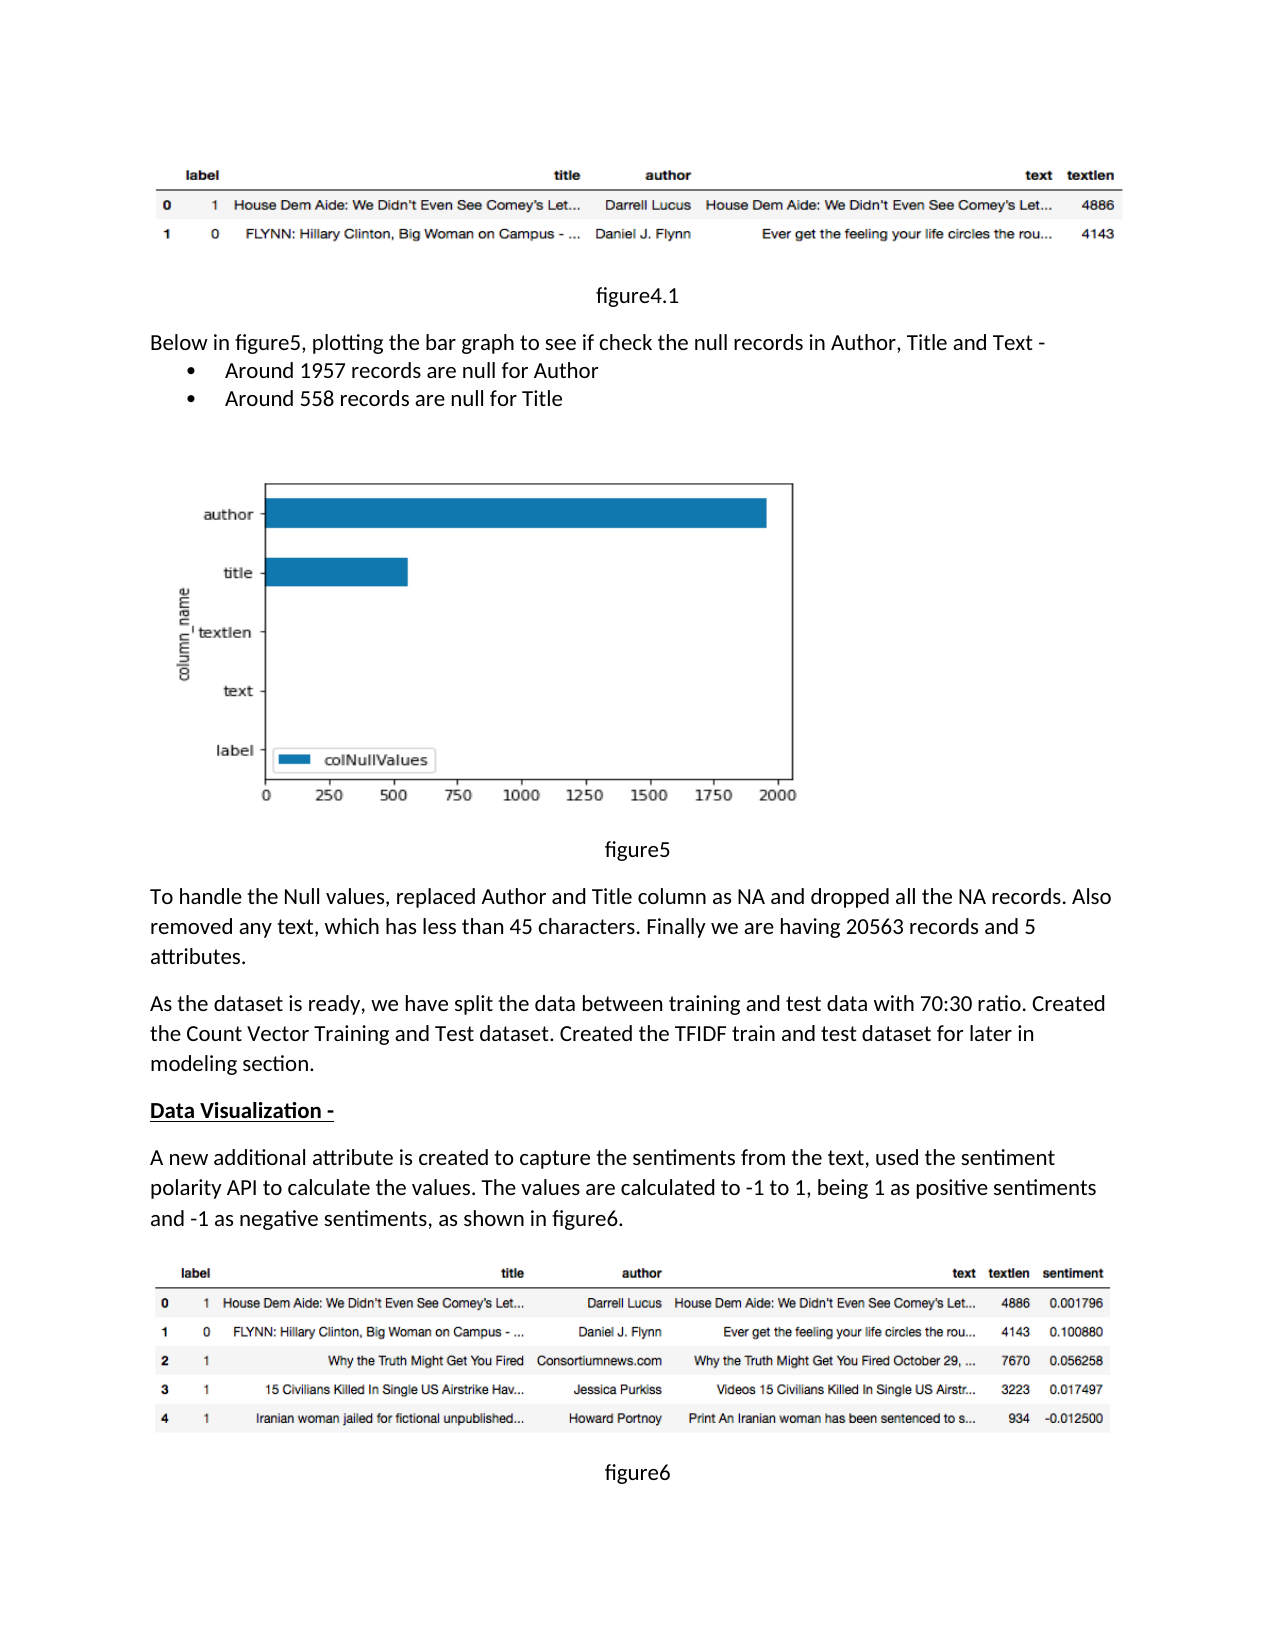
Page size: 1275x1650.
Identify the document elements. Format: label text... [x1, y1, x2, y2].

picture [150, 150, 1125, 263]
text A new additional attribute is created to capture the sentiments from the text, used the sentiment polarity API to calculate the values. The values are calculated to -1 to 1, being 1 as positive sentiments and -1 as negative sentiments, as shown in figure6. [150, 1143, 1125, 1232]
text Below in figure5, plotting the bar graph to see if check the null records in Author, Title and Text - [150, 328, 1125, 356]
text Data Visualization - [150, 1096, 1125, 1124]
list Around 1957 records are null for Author [187, 356, 1125, 384]
text figure4.1 [150, 281, 1125, 309]
text As the dataset is ready, we have split the data between training and test data with 70:30 ratio. Created the Count Vector Training and Test dataset. Created the TFIDF train and test dataset for later in modeling section. [150, 989, 1125, 1078]
text figure5 [150, 835, 1125, 863]
picture [150, 459, 844, 817]
text figure6 [150, 1458, 1125, 1486]
list Around 558 records are null for Title [187, 384, 1125, 412]
text To handle the Null values, replaced Author and Title column as NA and dropped all the NA records. Also removed any text, which has less than 45 characters. Finally we are having 20563 records and 5 attributes. [150, 882, 1125, 970]
picture [150, 1250, 1125, 1439]
